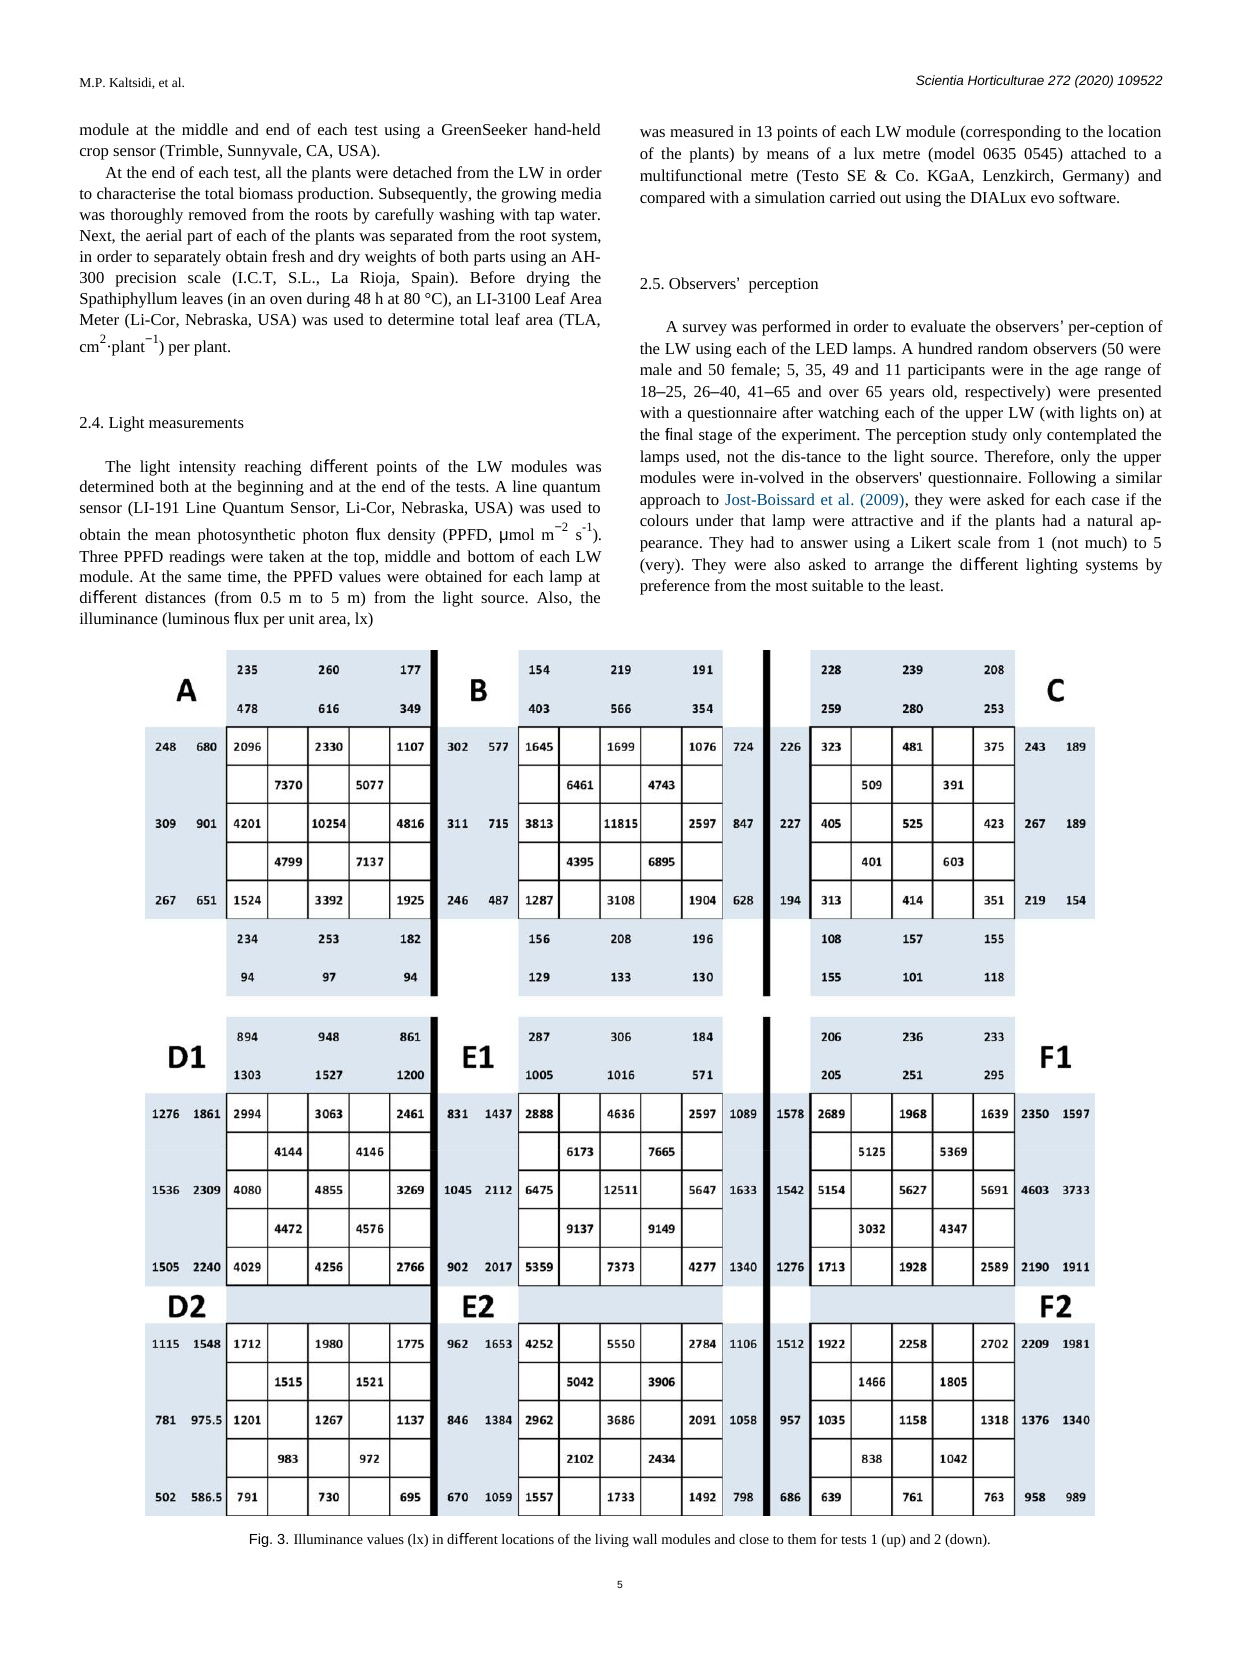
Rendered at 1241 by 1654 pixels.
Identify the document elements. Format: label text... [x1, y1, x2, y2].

text 2.5. Observers’ perception [639, 273, 1162, 293]
text M.P. Kaltsidi, et al. [79, 74, 602, 90]
text Scientia Horticulturae 272 (2020) 109522 [639, 72, 1162, 88]
text module at the middle and end of each test using a GreenSeeker hand-held crop sensor (Trimble, Sunnyvale, CA, USA). [79, 119, 602, 160]
text The light intensity reaching diﬀerent points of the LW modules was determined both at the beginning and at the end of the tests. A line quantum sensor (LI-191 Line Quantum Sensor, Li-Cor, Nebraska, USA) was used to obtain the mean photosynthetic photon flux density (PPFD, μmol m−2 s-1). Three PPFD readings were taken at the top, middle and bottom of each LW module. At the same time, the PPFD values were obtained for each lamp at diﬀerent distances (from 0.5 m to 5 m) from the light source. Also, the illuminance (luminous flux per unit area, lx) [79, 456, 602, 628]
text Fig. 3. Illuminance values (lx) in diﬀerent locations of the living wall modules and close to them for tests 1 (up) and 2 (down). [79, 1531, 1160, 1548]
picture [145, 650, 1095, 1516]
text A survey was performed in order to evaluate the observers’ per-ception of the LW using each of the LED lamps. A hundred random observers (50 were male and 50 female; 5, 35, 49 and 11 participants were in the age range of 18–25, 26–40, 41–65 and over 65 years old, respectively) were presented with a questionnaire after watching each of the upper LW (with lights on) at the final stage of the experiment. The perception study only contemplated the lamps used, not the dis-tance to the light source. Therefore, only the upper modules were in-volved in the observers' questionnaire. Following a similar approach to Jost-Boissard et al. (2009), they were asked for each case if the colours under that lamp were attractive and if the plants had a natural ap-pearance. They had to answer using a Likert scale from 1 (not much) to 5 (very). They were also asked to arrange the diﬀerent lighting systems by preference from the most suitable to the least. [639, 317, 1162, 595]
text At the end of each test, all the plants were detached from the LW in order to characterise the total biomass production. Subsequently, the growing media was thoroughly removed from the roots by carefully washing with tap water. Next, the aerial part of each of the plants was separated from the root system, in order to separately obtain fresh and dry weights of both parts using an AH-300 precision scale (I.C.T, S.L., La Rioja, Spain). Before drying the Spathiphyllum leaves (in an oven during 48 h at 80 °C), an LI-3100 Leaf Area Meter (Li-Cor, Nebraska, USA) was used to determine total leaf area (TLA, cm2·plant−1) per plant. [79, 163, 602, 357]
text 2.4. Light measurements [79, 413, 602, 432]
text was measured in 13 points of each LW module (corresponding to the location of the plants) by means of a lux metre (model 0635 0545) attached to a multifunctional metre (Testo SE & Co. KGaA, Lenzkirch, Germany) and compared with a simulation carried out using the DIALux evo software. [639, 121, 1162, 207]
